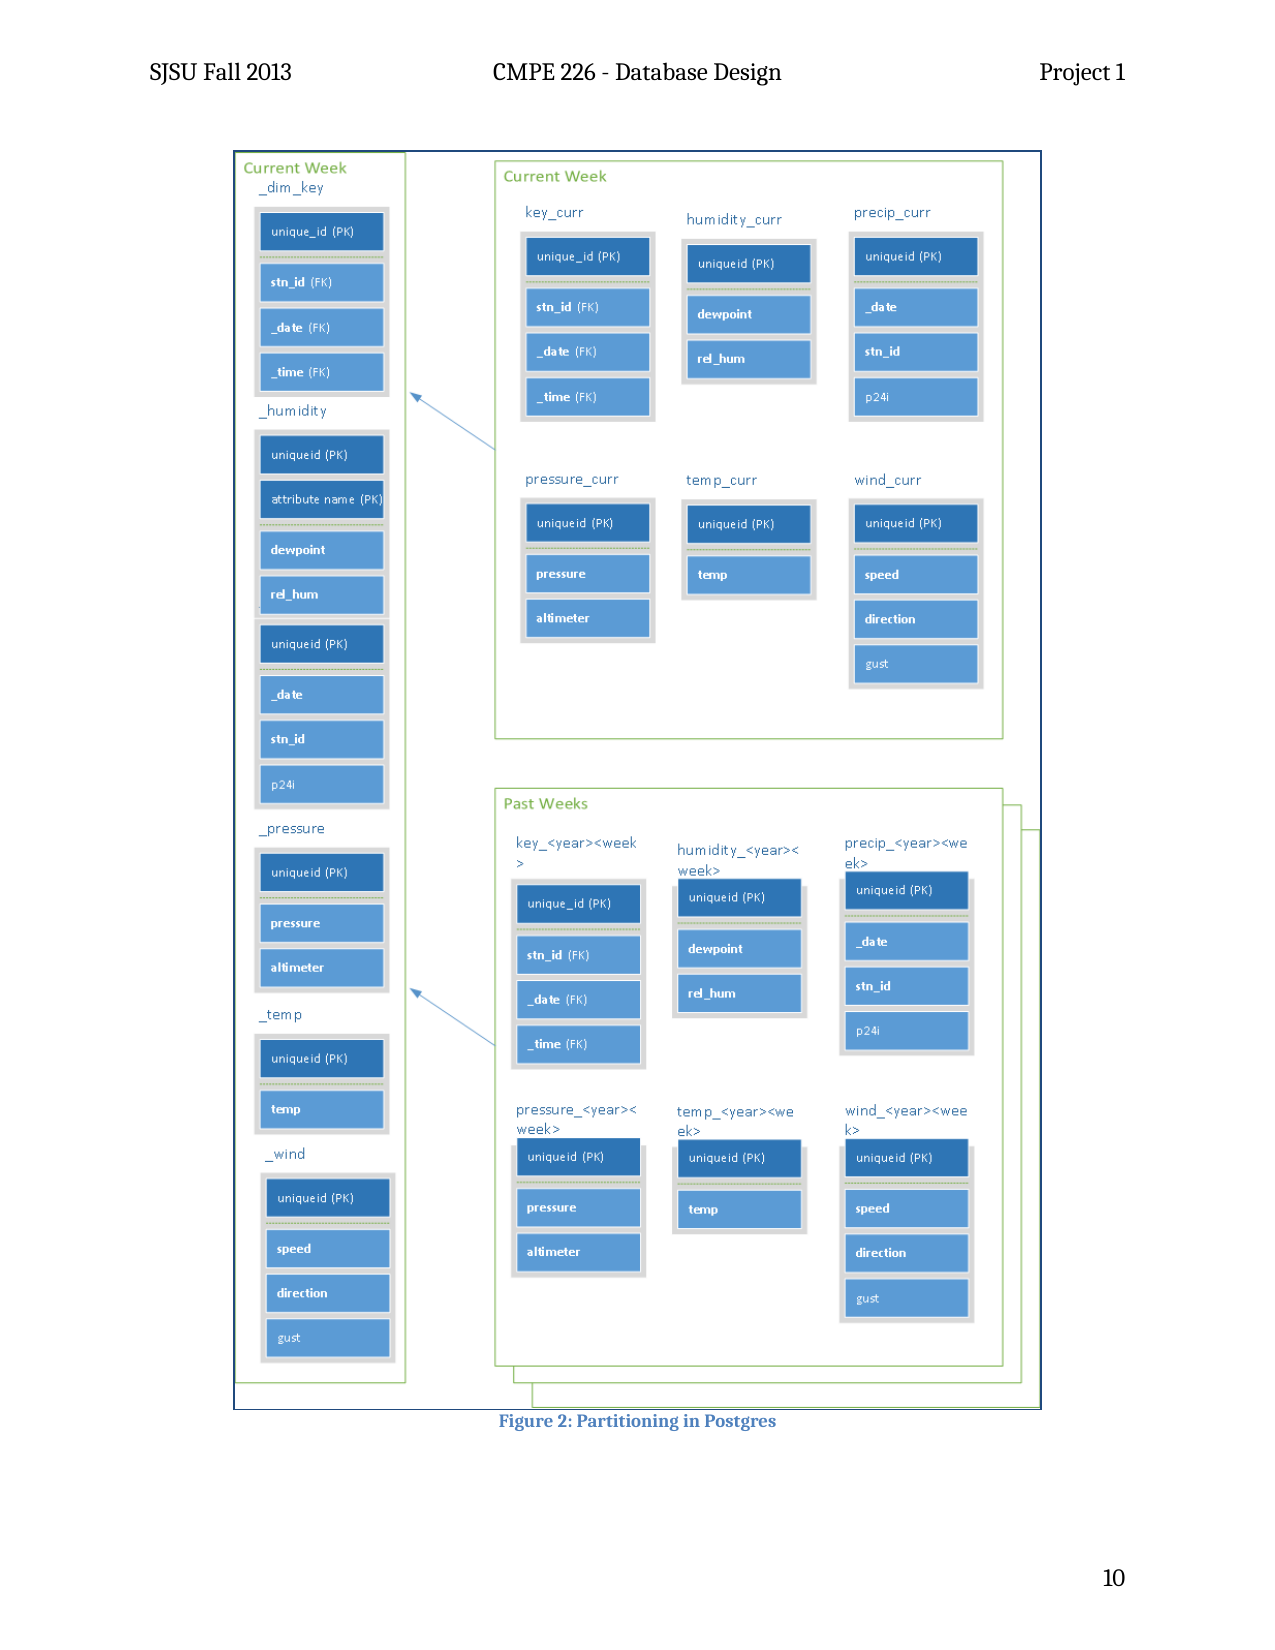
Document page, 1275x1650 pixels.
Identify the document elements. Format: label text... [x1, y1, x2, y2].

picture [235, 152, 1040, 1409]
